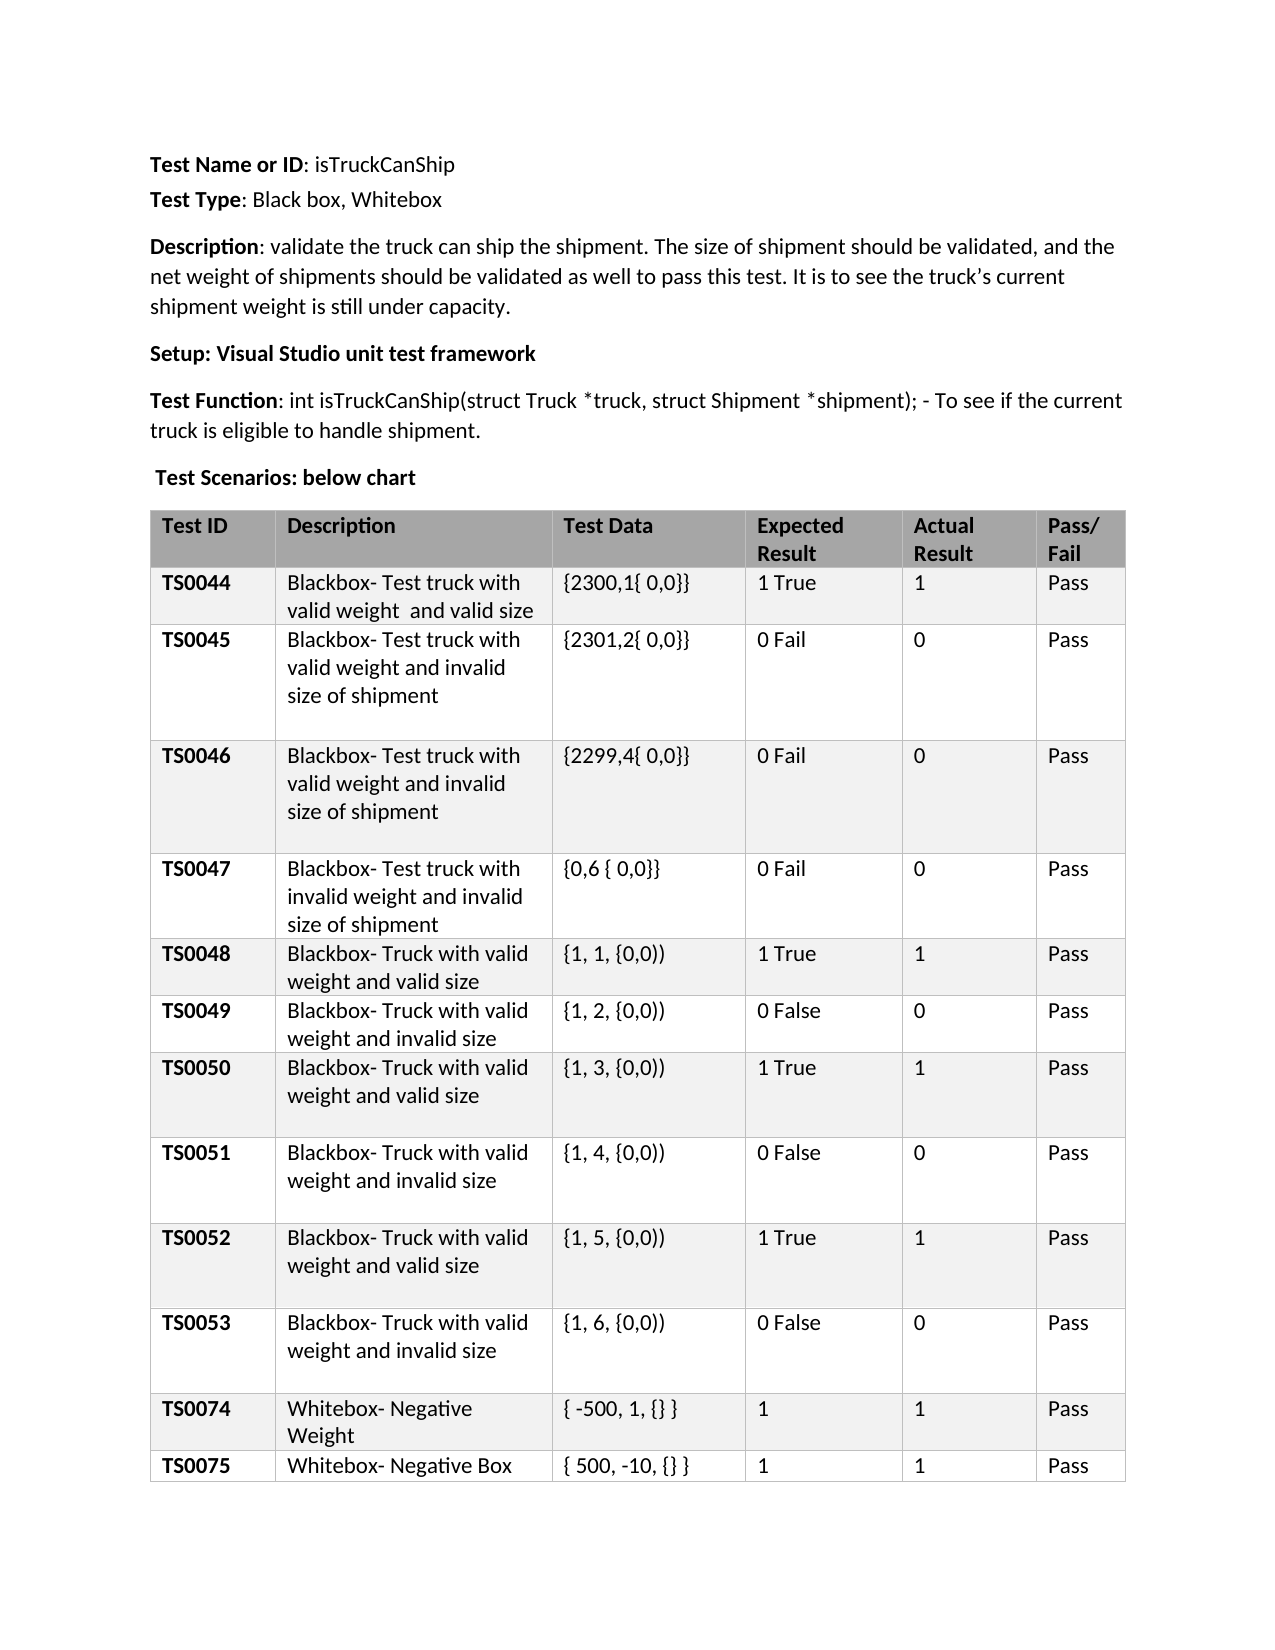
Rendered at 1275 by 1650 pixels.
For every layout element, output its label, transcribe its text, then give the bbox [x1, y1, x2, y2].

table_cell TS0074 [151, 1394, 275, 1450]
table_cell Blackbox- Truck with valid weight and valid size [276, 939, 552, 995]
table_cell Pass [1037, 625, 1125, 740]
table_cell TS0052 [151, 1224, 275, 1307]
text Test Type: Black box, Whitebox [150, 185, 1125, 213]
table_cell Blackbox- Test truck with valid weight and valid size [276, 568, 552, 624]
table_header Test Data [553, 511, 745, 567]
text Setup: Visual Studio unit test framework [150, 339, 1125, 367]
table_cell 0 False [746, 1138, 902, 1222]
table_cell TS0044 [151, 568, 275, 624]
table_cell TS0075 [151, 1451, 275, 1481]
text Description: validate the truck can ship the shipment. The size of shipment should be validated, and the net weight of shipments should be validated as well to pass this test. It is to see the truck’s current shipment weight is still under capacity. [150, 232, 1125, 320]
table_header Test ID [151, 511, 275, 567]
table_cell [276, 1451, 552, 1481]
text Test Scenarios: below chart [150, 463, 1125, 491]
table_cell Pass [1037, 568, 1125, 624]
table_cell Whitebox- Negative Weight [276, 1394, 552, 1450]
table_cell 0 False [746, 1309, 902, 1393]
table_cell 1 True [746, 1053, 902, 1137]
table_cell 0 Fail [746, 625, 902, 740]
table_cell Blackbox- Truck with valid weight and valid size [276, 1053, 552, 1137]
table_cell 0 [903, 1138, 1036, 1222]
table_cell TS0046 [151, 741, 275, 853]
table_cell TS0048 [151, 939, 275, 995]
table_header Actual Result [903, 511, 1036, 567]
table_cell { 500, -10, {} } [553, 1451, 745, 1481]
table_cell 0 [903, 741, 1036, 853]
table_header Expected Result [746, 511, 902, 567]
table_cell Blackbox- Test truck with valid weight and invalid size of shipment [276, 625, 552, 740]
table_header Pass/Fail [1037, 511, 1125, 567]
table_cell TS0051 [151, 1138, 275, 1222]
table_cell Pass [1037, 1309, 1125, 1393]
table_cell TS0047 [151, 854, 275, 938]
table_cell {2300,1{ 0,0}} [553, 568, 745, 624]
table_cell 1 True [746, 939, 902, 995]
table_cell Pass [1037, 1053, 1125, 1137]
table_cell Pass [1037, 1224, 1125, 1307]
table_cell 1 [746, 1451, 902, 1481]
text Test Function: int isTruckCanShip(struct Truck *truck, struct Shipment *shipment); - To see if the current truck is eligible to handle shipment. [150, 386, 1125, 444]
table_cell 0 [903, 996, 1036, 1052]
table_cell {1, 4, {0,0)) [553, 1138, 745, 1222]
table_cell 1 [903, 1451, 1036, 1481]
table_cell 1 [903, 1394, 1036, 1450]
table_cell Pass [1037, 741, 1125, 853]
table_cell Blackbox- Test truck with valid weight and invalid size of shipment [276, 741, 552, 853]
table_cell 0 False [746, 996, 902, 1052]
table_cell 1 [903, 1224, 1036, 1307]
table_cell {1, 1, {0,0)) [553, 939, 745, 995]
table_cell {1, 3, {0,0)) [553, 1053, 745, 1137]
table_cell {1, 6, {0,0)) [553, 1309, 745, 1393]
table_cell 0 Fail [746, 854, 902, 938]
table_cell 1 [746, 1394, 902, 1450]
table_cell Pass [1037, 939, 1125, 995]
table_header Description [276, 511, 552, 567]
table_cell 1 True [746, 1224, 902, 1307]
table_cell 1 [903, 939, 1036, 995]
table_cell Pass [1037, 996, 1125, 1052]
table_cell Pass [1037, 1394, 1125, 1450]
table_cell { -500, 1, {} } [553, 1394, 745, 1450]
table_cell TS0045 [151, 625, 275, 740]
table_cell Pass [1037, 1138, 1125, 1222]
table_cell Blackbox- Test truck with invalid weight and invalid size of shipment [276, 854, 552, 938]
table_cell 1 [903, 1053, 1036, 1137]
text Test Name or ID: isTruckCanShip [150, 150, 1125, 178]
table_cell 1 True [746, 568, 902, 624]
table_cell 1 [903, 568, 1036, 624]
table_cell 0 [903, 625, 1036, 740]
table_cell {0,6 { 0,0}} [553, 854, 745, 938]
table_cell Pass [1037, 854, 1125, 938]
table_cell 0 [903, 1309, 1036, 1393]
table_cell Blackbox- Truck with valid weight and invalid size [276, 1138, 552, 1222]
table_cell TS0050 [151, 1053, 275, 1137]
table_cell TS0049 [151, 996, 275, 1052]
table_cell {2301,2{ 0,0}} [553, 625, 745, 740]
table_cell Blackbox- Truck with valid weight and invalid size [276, 1309, 552, 1393]
table_cell {2299,4{ 0,0}} [553, 741, 745, 853]
table_cell Blackbox- Truck with valid weight and valid size [276, 1224, 552, 1307]
table_cell Pass [1037, 1451, 1125, 1481]
table_cell TS0053 [151, 1309, 275, 1393]
table_cell 0 [903, 854, 1036, 938]
table_cell {1, 2, {0,0)) [553, 996, 745, 1052]
table_cell Blackbox- Truck with valid weight and invalid size [276, 996, 552, 1052]
table_cell 0 Fail [746, 741, 902, 853]
table_cell {1, 5, {0,0)) [553, 1224, 745, 1307]
